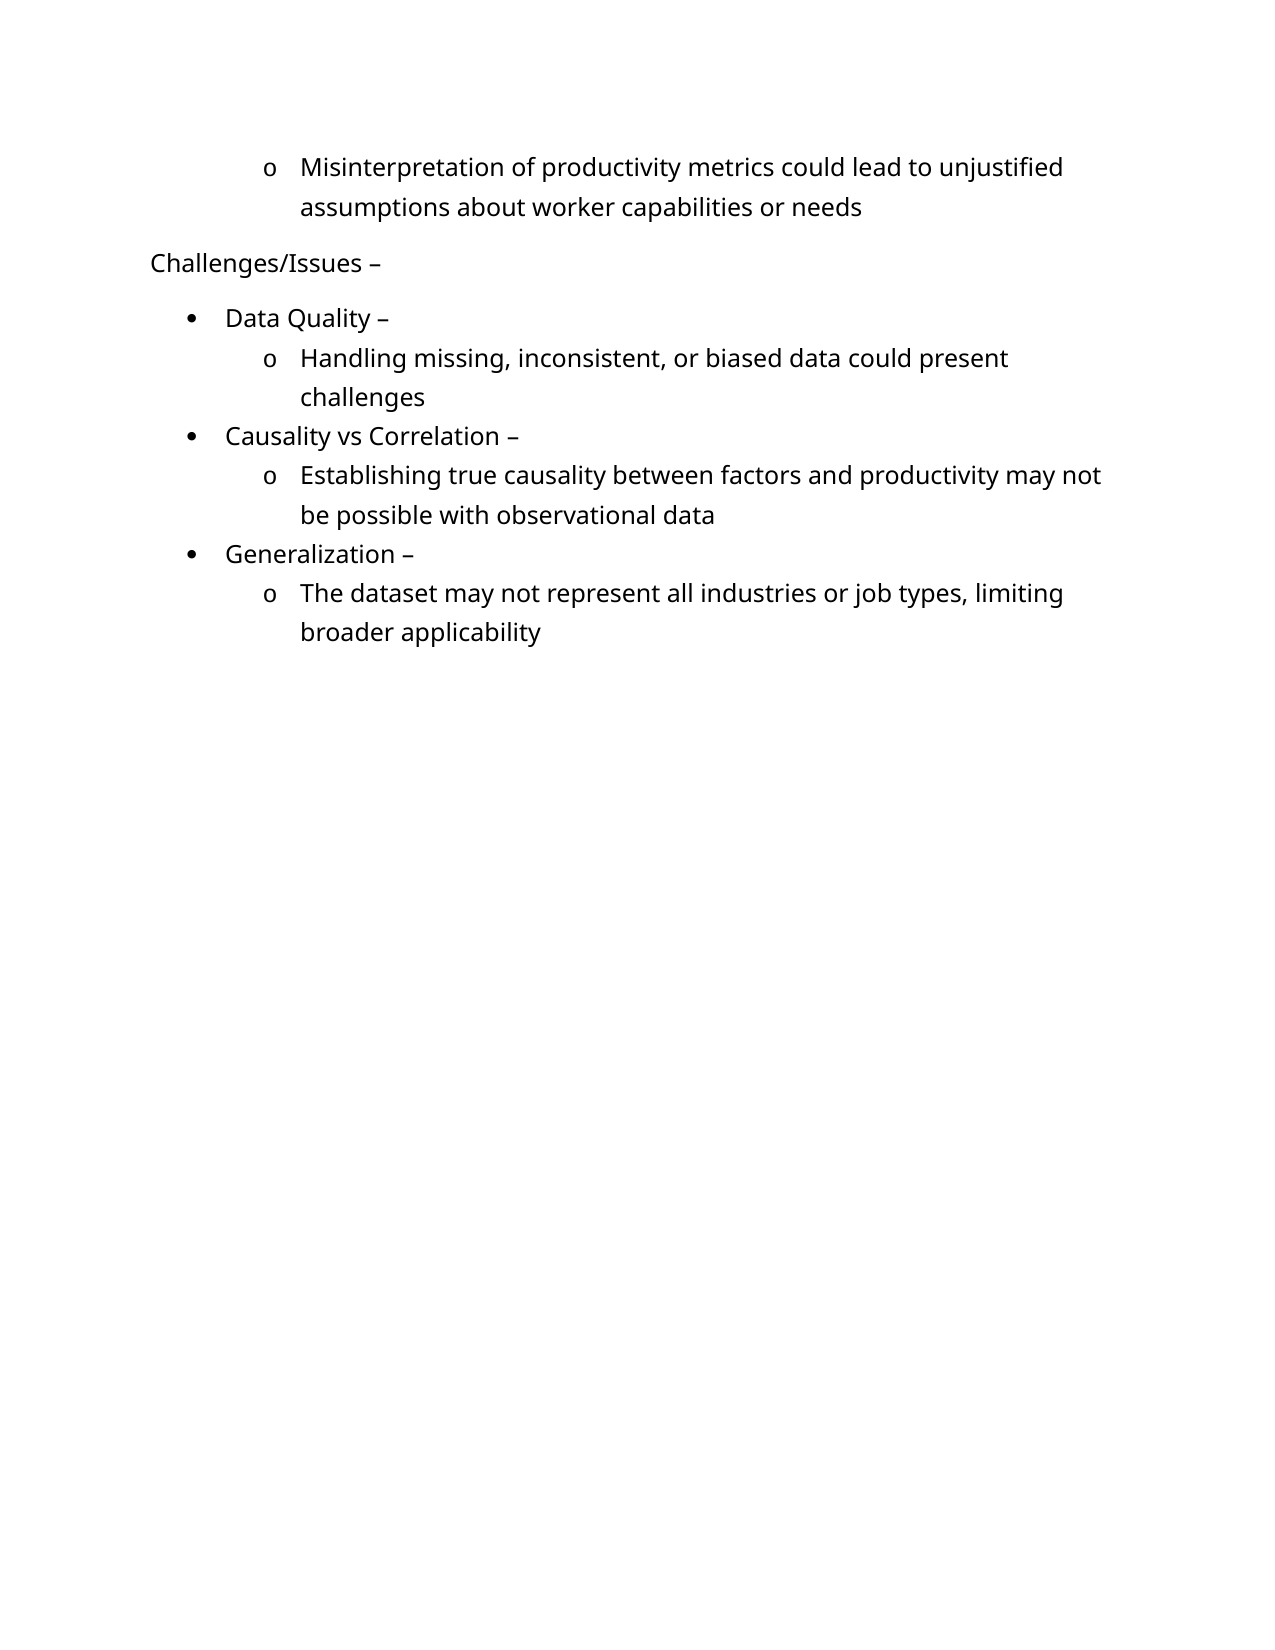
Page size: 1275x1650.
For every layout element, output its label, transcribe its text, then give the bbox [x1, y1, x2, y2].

list Handling missing, inconsistent, or biased data could present challenges [262, 340, 1125, 414]
list The dataset may not represent all industries or job types, limiting broader applicability [262, 576, 1125, 649]
list Data Quality – [187, 301, 1125, 335]
list Establishing true causality between factors and productivity may not be possible with observational data [262, 458, 1125, 531]
list Causality vs Correlation – [187, 419, 1125, 453]
text Challenges/Issues – [150, 245, 1125, 279]
list Misinterpretation of productivity metrics could lead to unjustified assumptions about worker capabilities or needs [262, 150, 1125, 223]
list Generalization – [187, 536, 1125, 571]
